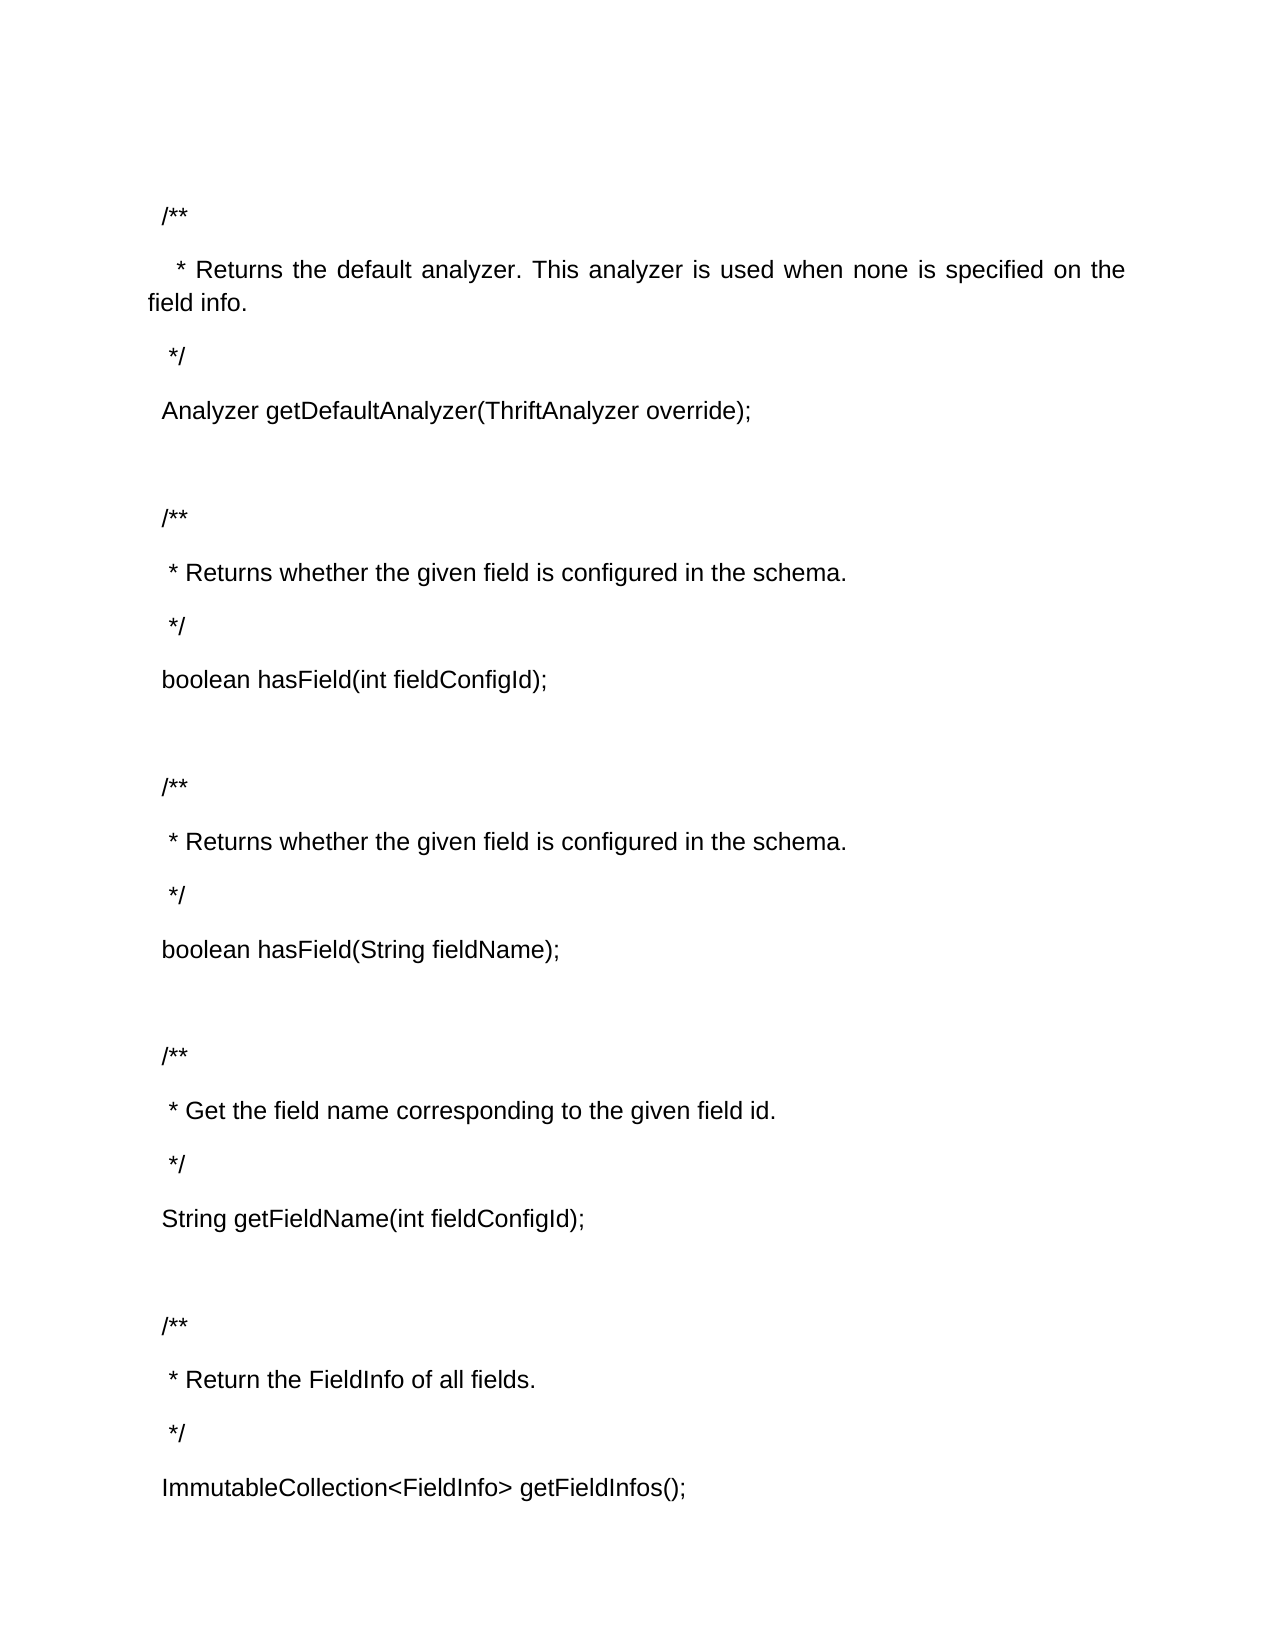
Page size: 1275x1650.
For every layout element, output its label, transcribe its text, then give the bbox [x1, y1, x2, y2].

text * Returns whether the given field is configured in the schema. [148, 827, 1127, 856]
text boolean hasField(int fieldConfigId); [148, 665, 1127, 694]
text */ [148, 611, 1127, 640]
text String getFieldName(int fieldConfigId); [148, 1204, 1127, 1233]
text * Get the field name corresponding to the given field id. [148, 1096, 1127, 1125]
text boolean hasField(String fieldName); [148, 934, 1127, 963]
text ImmutableCollection<FieldInfo> getFieldInfos(); [148, 1473, 1127, 1502]
text */ [148, 1150, 1127, 1179]
text * Return the FieldInfo of all fields. [148, 1365, 1127, 1394]
text /** [148, 201, 1127, 230]
text * Returns whether the given field is configured in the schema. [148, 558, 1127, 586]
text */ [148, 1419, 1127, 1448]
text /** [148, 1312, 1127, 1340]
text * Returns the default analyzer. This analyzer is used when none is specified on the field info. [148, 255, 1127, 317]
text /** [148, 1042, 1127, 1071]
text */ [148, 342, 1127, 371]
text /** [148, 773, 1127, 802]
text */ [148, 881, 1127, 909]
text /** [148, 504, 1127, 532]
text Analyzer getDefaultAnalyzer(ThriftAnalyzer override); [148, 396, 1127, 425]
